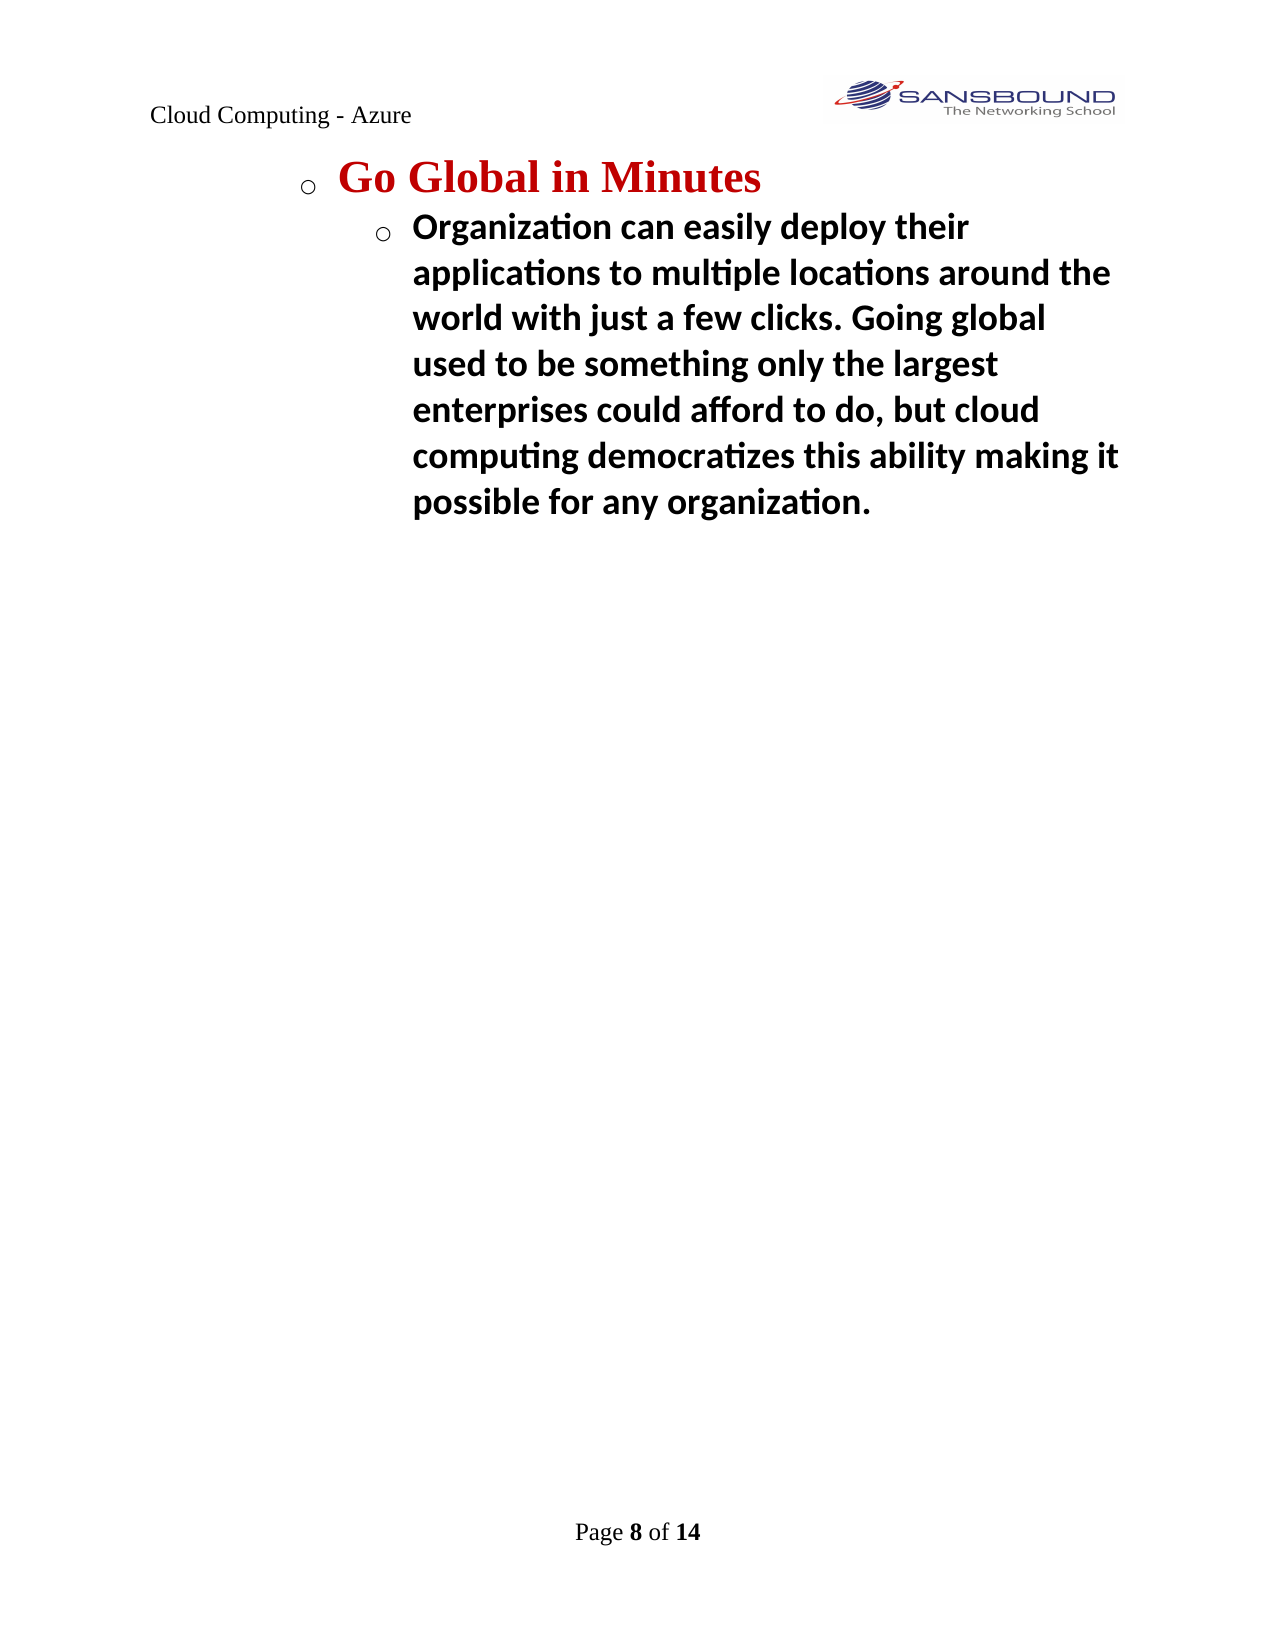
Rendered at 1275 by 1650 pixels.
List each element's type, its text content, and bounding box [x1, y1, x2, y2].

picture [823, 75, 1125, 124]
list Organization can easily deploy their applications to multiple locations around the world with just a few clicks. Going global used to be something only the largest enterprises could afford to do, but cloud computing democratizes this ability making it possible for any organization. [375, 203, 1125, 523]
list Go Global in Minutes [300, 150, 1125, 203]
